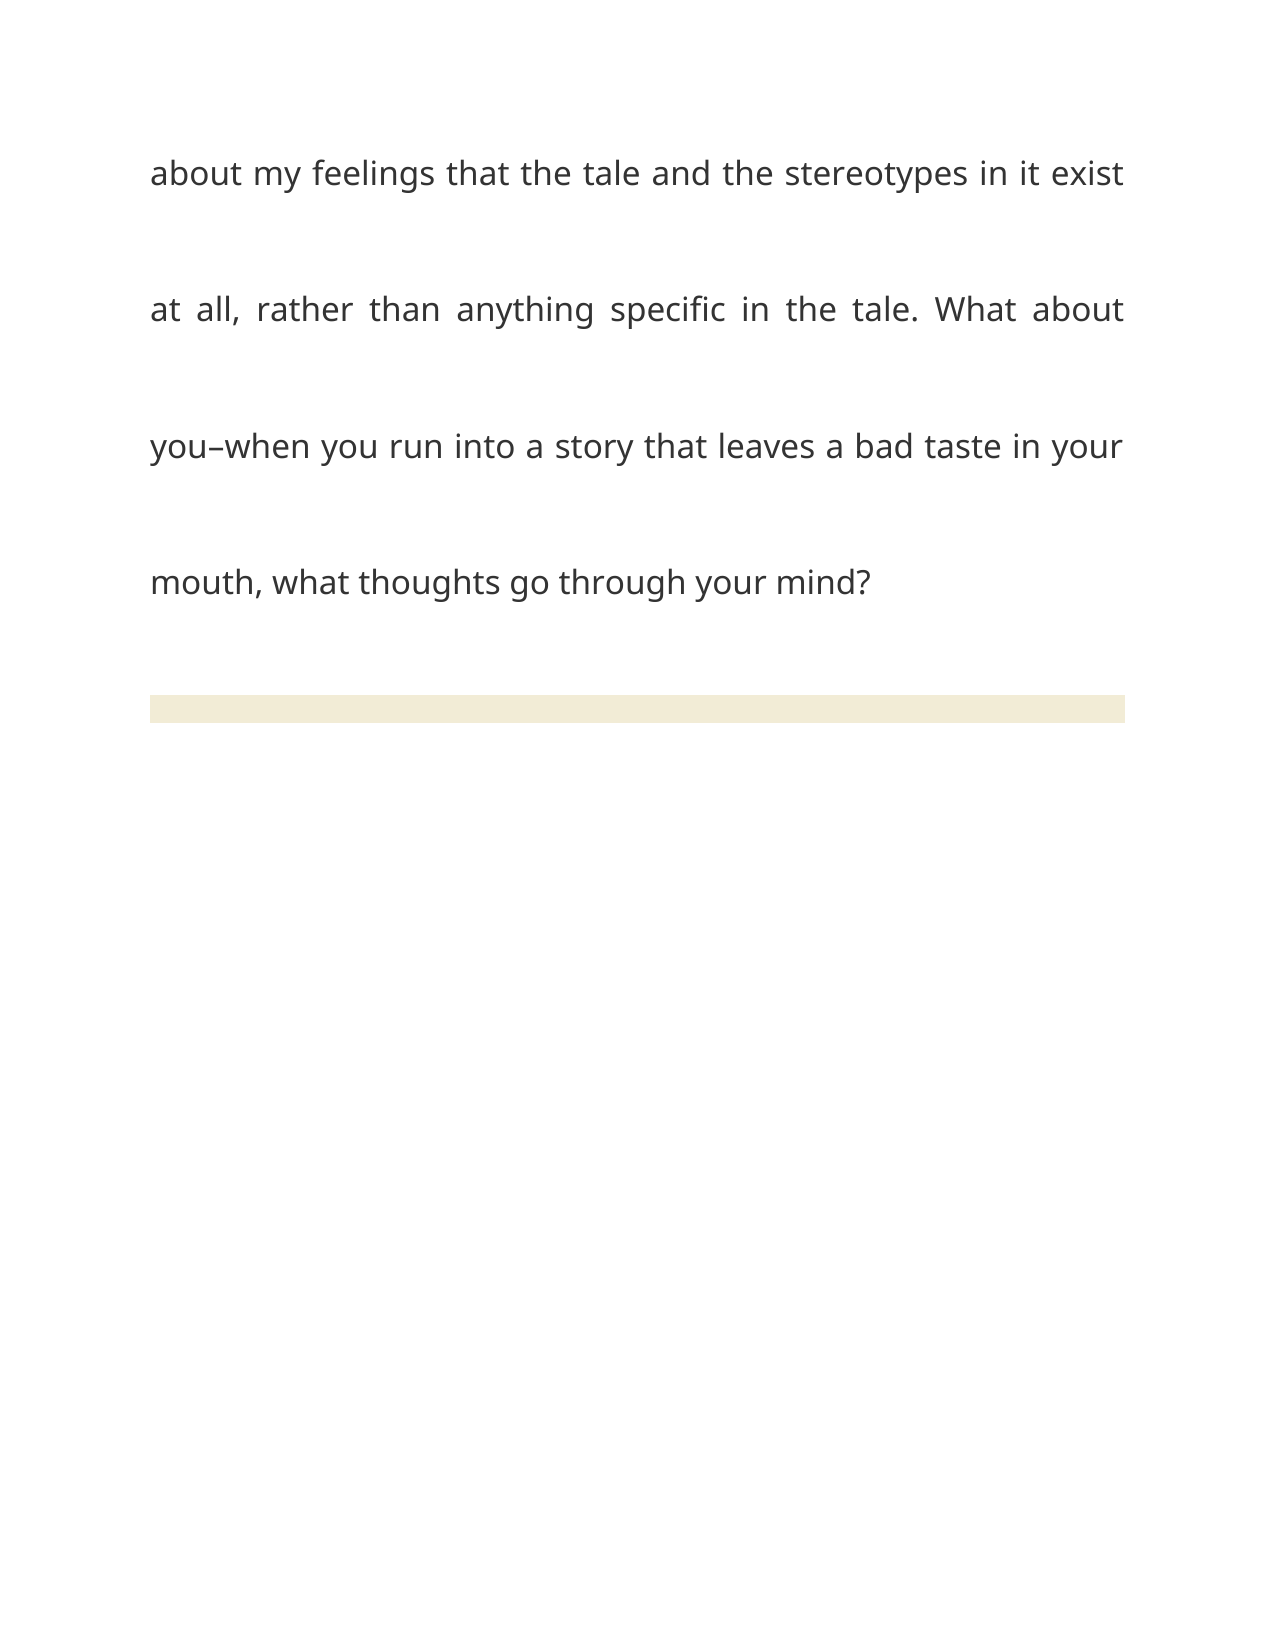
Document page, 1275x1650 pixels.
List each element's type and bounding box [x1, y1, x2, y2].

text [150, 150, 1125, 604]
